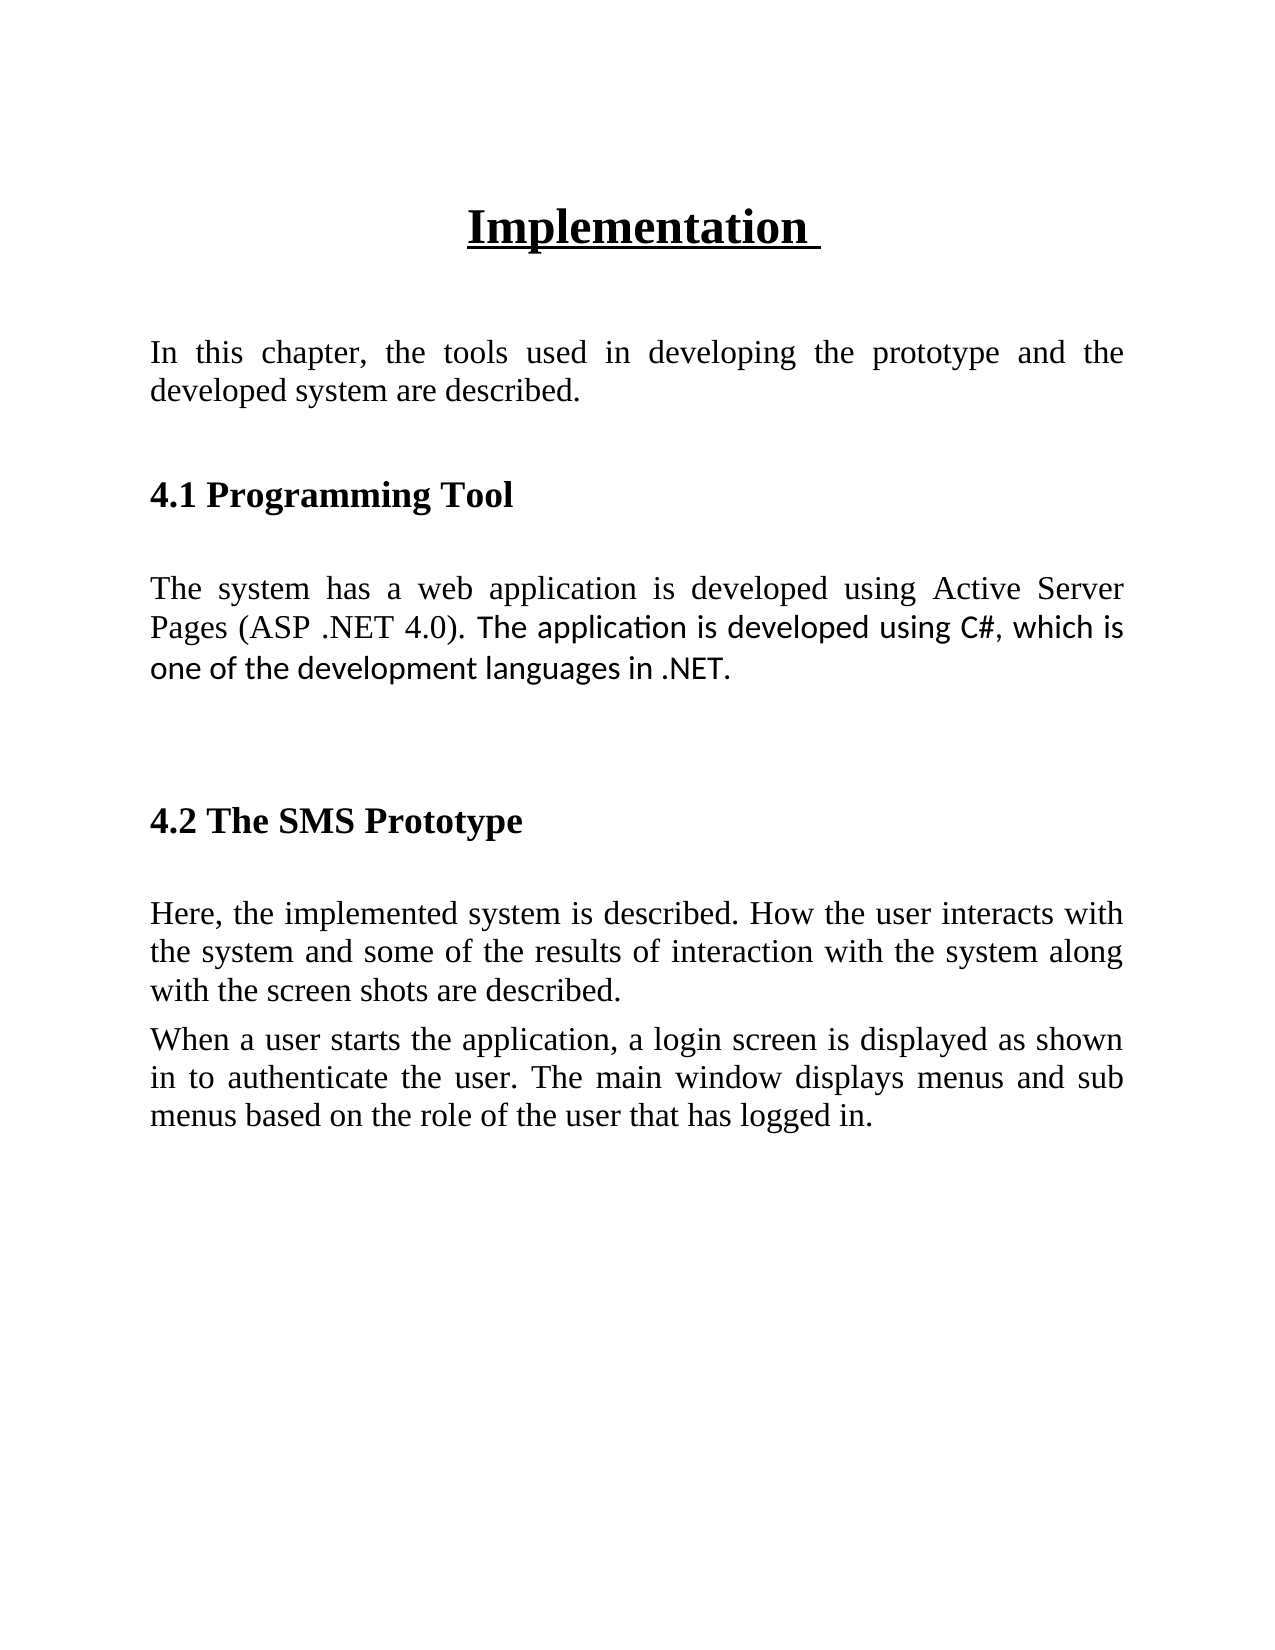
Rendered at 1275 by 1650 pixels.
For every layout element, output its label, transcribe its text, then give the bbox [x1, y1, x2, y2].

text 4.2 The SMS Prototype [150, 798, 1125, 841]
text Here, the implemented system is described. How the user interacts with the system and some of the results of interaction with the system along with the screen shots are described. [150, 893, 1125, 1008]
text Implementation [150, 196, 1125, 254]
text The system has a web application is developed using Active Server Pages (ASP .NET 4.0). The application is developed using C#, which is one of the development languages in .NET. [150, 568, 1125, 688]
text In this chapter, the tools used in developing the prototype and the developed system are described. [150, 332, 1125, 409]
text 4.1 Programming Tool [150, 473, 1125, 516]
text When a user starts the application, a login screen is displayed as shown in to authenticate the user. The main window displays menus and sub menus based on the role of the user that has logged in. [150, 1019, 1125, 1134]
